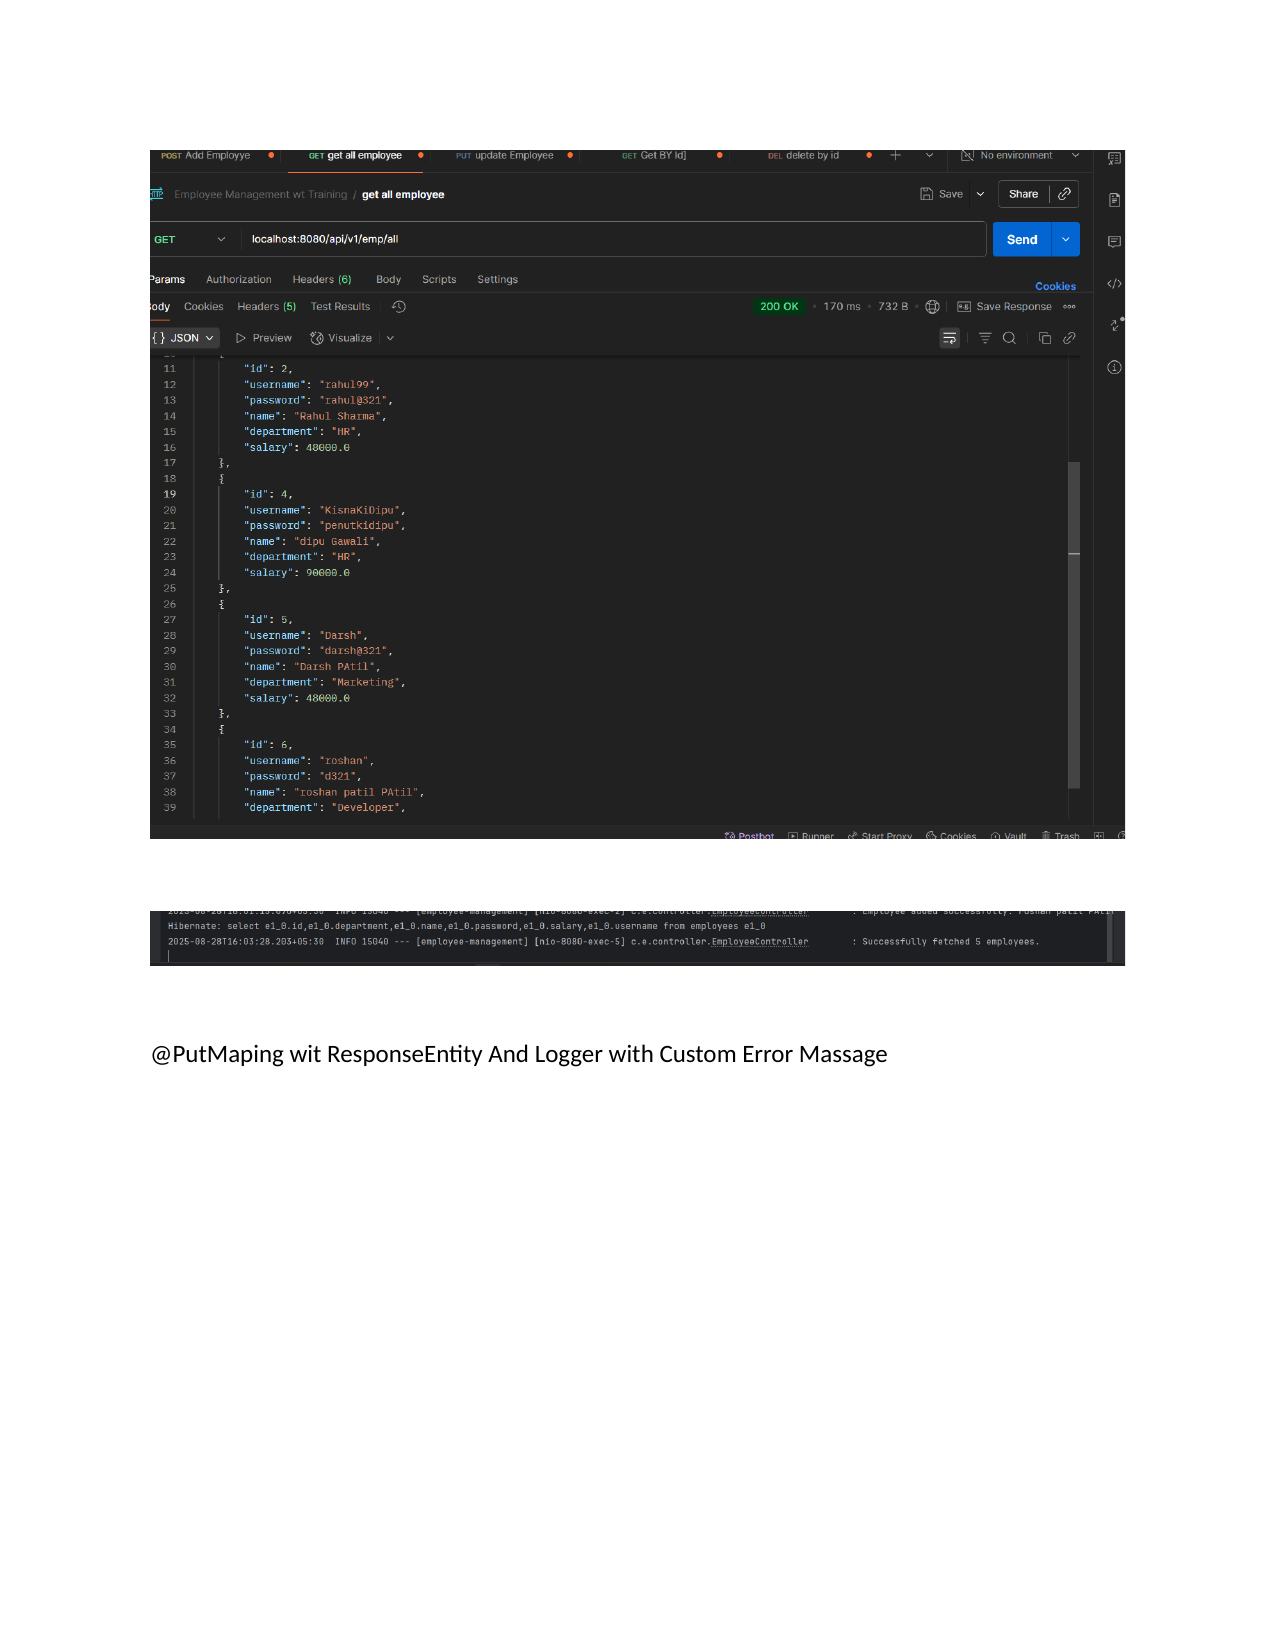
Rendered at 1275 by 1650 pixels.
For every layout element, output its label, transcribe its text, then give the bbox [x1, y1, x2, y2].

picture [150, 150, 1125, 839]
picture [150, 911, 1125, 966]
text @PutMaping wit ResponseEntity And Logger with Custom Error Massage [150, 1038, 1125, 1069]
